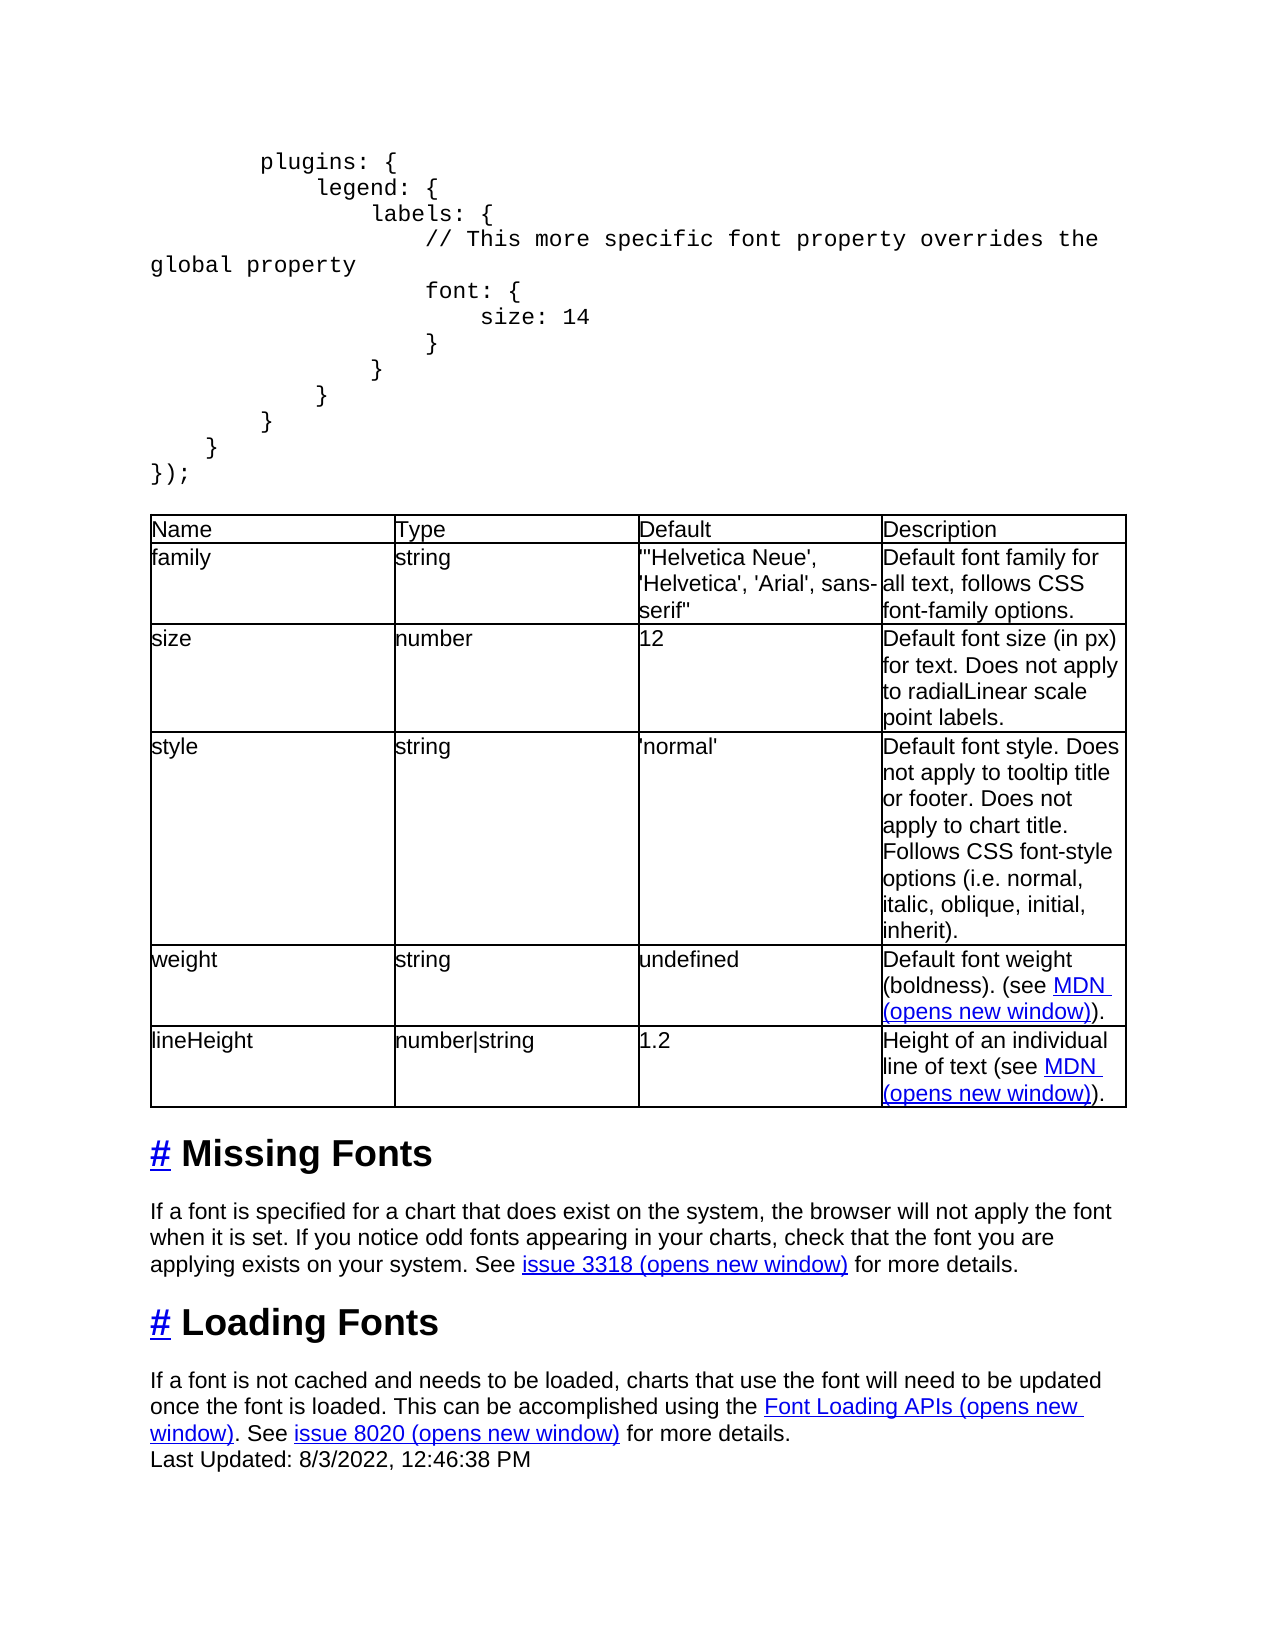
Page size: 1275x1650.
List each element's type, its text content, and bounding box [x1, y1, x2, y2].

table_cell size [152, 625, 394, 731]
table_cell lineHeight [152, 1027, 394, 1106]
table_cell Default font family for all text, follows CSS font-family options. [883, 544, 1125, 623]
table_header Name [152, 516, 394, 542]
table_cell Default font weight (boldness). (see MDN (opens new window)). [883, 946, 1125, 1025]
table_cell number [396, 625, 638, 731]
table_cell weight [152, 946, 394, 1025]
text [150, 150, 1125, 513]
table_cell "'Helvetica Neue', 'Helvetica', 'Arial', sans-serif" [640, 544, 881, 623]
text Last Updated: 8/3/2022, 12:46:38 PM [150, 1446, 1125, 1472]
table_cell number|string [396, 1027, 638, 1106]
table_cell 'normal' [640, 733, 881, 943]
table_cell Height of an individual line of text (see MDN (opens new window)). [883, 1027, 1125, 1106]
table_cell string [396, 733, 638, 943]
table_cell Default font style. Does not apply to tooltip title or footer. Does not apply to chart title. Follows CSS font-style options (i.e. normal, italic, oblique, initial, inherit). [883, 733, 1125, 943]
text If a font is specified for a chart that does exist on the system, the browser will not apply the font when it is set. If you notice odd fonts appearing in your charts, check that the font you are applying exists on your system. See issue 3318 (opens new window) for more details. [150, 1198, 1125, 1277]
table_header Type [396, 516, 638, 542]
table_cell 12 [640, 625, 881, 731]
table_cell string [396, 544, 638, 623]
table_cell family [152, 544, 394, 623]
table_cell undefined [640, 946, 881, 1025]
table_cell 1.2 [640, 1027, 881, 1106]
table_cell string [396, 946, 638, 1025]
table_header Description [883, 516, 1125, 542]
subtitle # Missing Fonts [150, 1131, 1125, 1174]
text If a font is not cached and needs to be loaded, charts that use the font will need to be updated once the font is loaded. This can be accomplished using the Font Loading APIs (opens new window). See issue 8020 (opens new window) for more details. [150, 1367, 1125, 1446]
table_header Default [640, 516, 881, 542]
table_cell Default font size (in px) for text. Does not apply to radialLinear scale point labels. [883, 625, 1125, 731]
subtitle # Loading Fonts [150, 1300, 1125, 1343]
table_cell style [152, 733, 394, 943]
